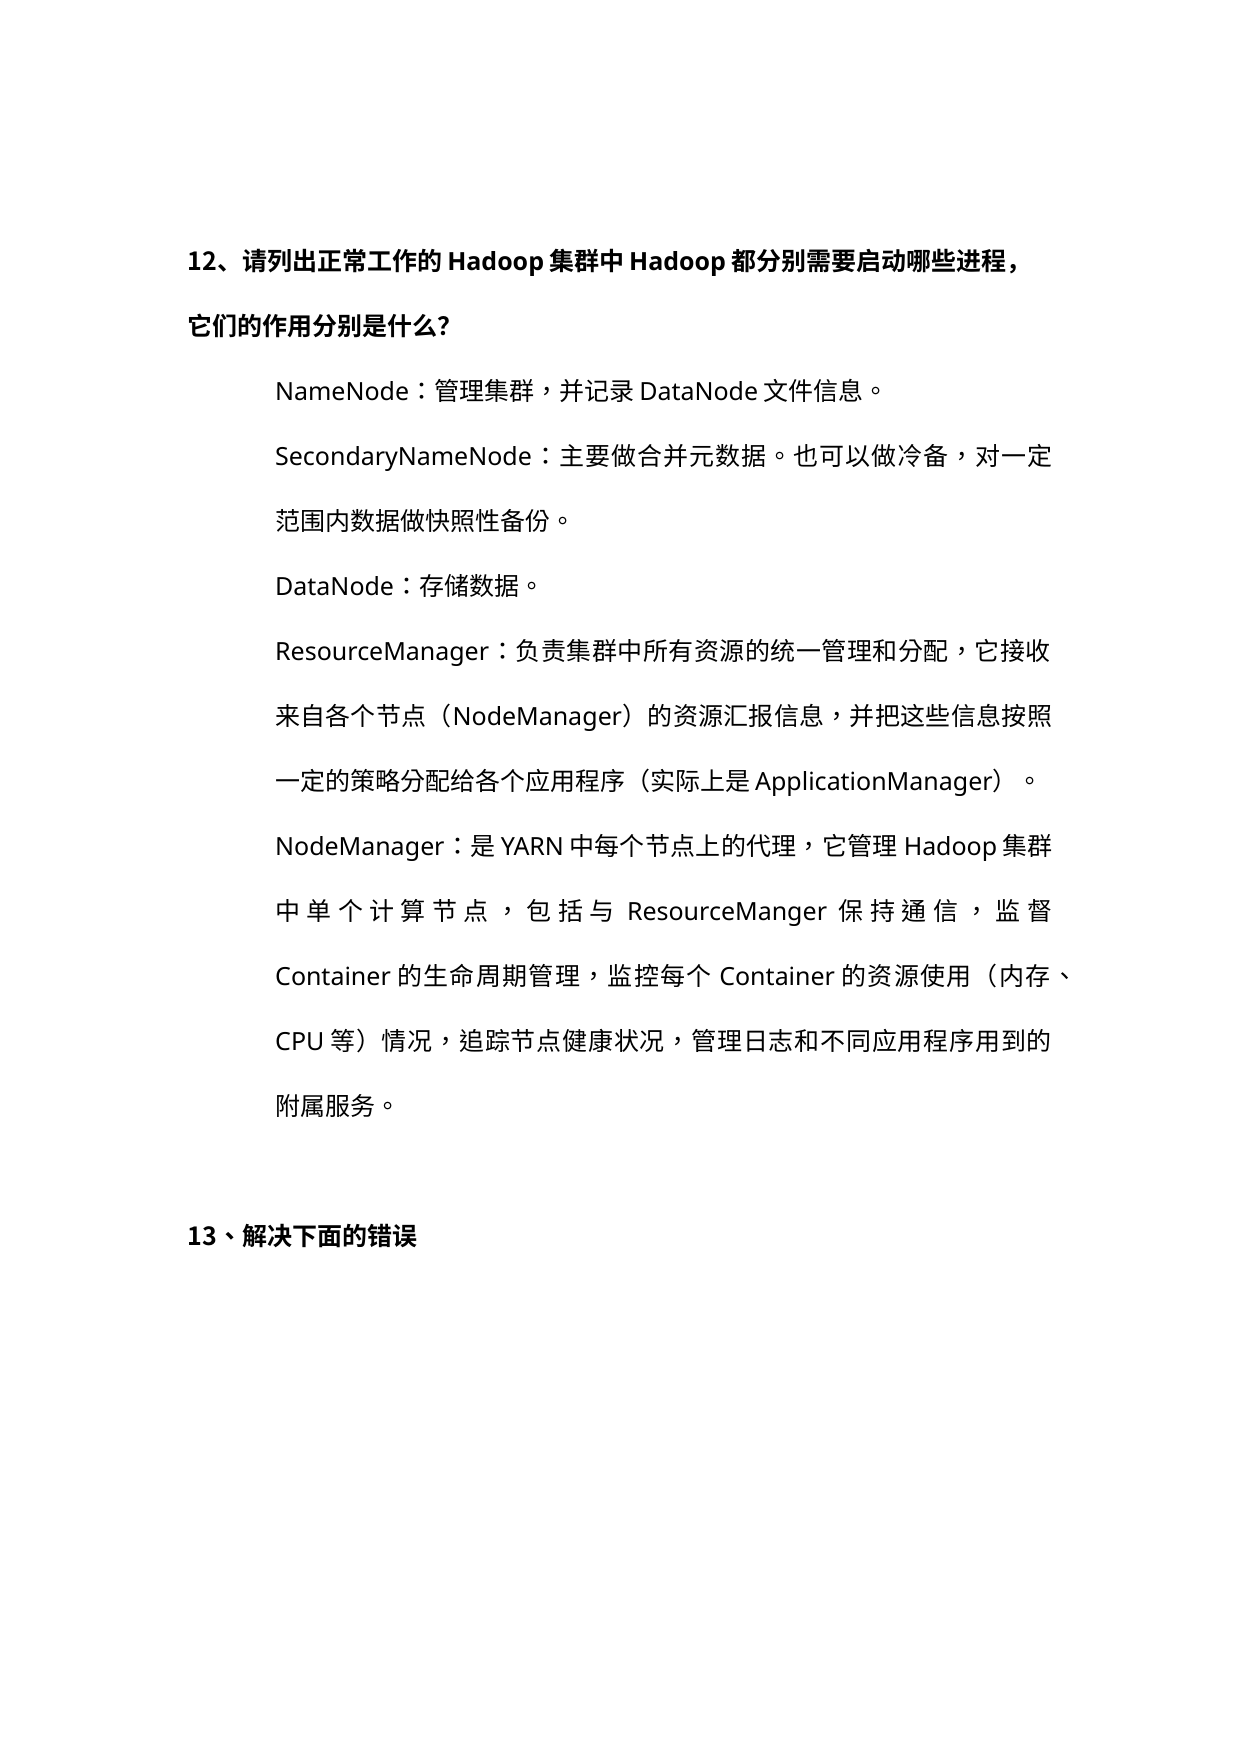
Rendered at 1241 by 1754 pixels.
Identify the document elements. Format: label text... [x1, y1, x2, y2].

list ResourceManager：负责集群中所有资源的统一管理和分配，它接收来自各个节点（NodeManager）的资源汇报信息，并把这些信息按照一定的策略分配给各个应用程序（实际上是ApplicationManager）。 [231, 617, 1053, 812]
list SecondaryNameNode：主要做合并元数据。也可以做冷备，对一定范围内数据做快照性备份。 [231, 422, 1053, 552]
list DataNode：存储数据。 [231, 552, 1053, 617]
list 请列出正常工作的Hadoop集群中Hadoop都分别需要启动哪些进程，它们的作用分别是什么？ [187, 227, 1053, 357]
list 解决下面的错误 [187, 1202, 1053, 1267]
list NameNode：管理集群，并记录DataNode文件信息。 [231, 357, 1053, 422]
list NodeManager：是YARN中每个节点上的代理，它管理Hadoop集群中单个计算节点，包括与ResourceManger保持通信，监督Container的生命周期管理，监控每个Container的资源使用（内存、CPU等）情况，追踪节点健康状况，管理日志和不同应用程序用到的附属服务。 [231, 812, 1053, 1137]
